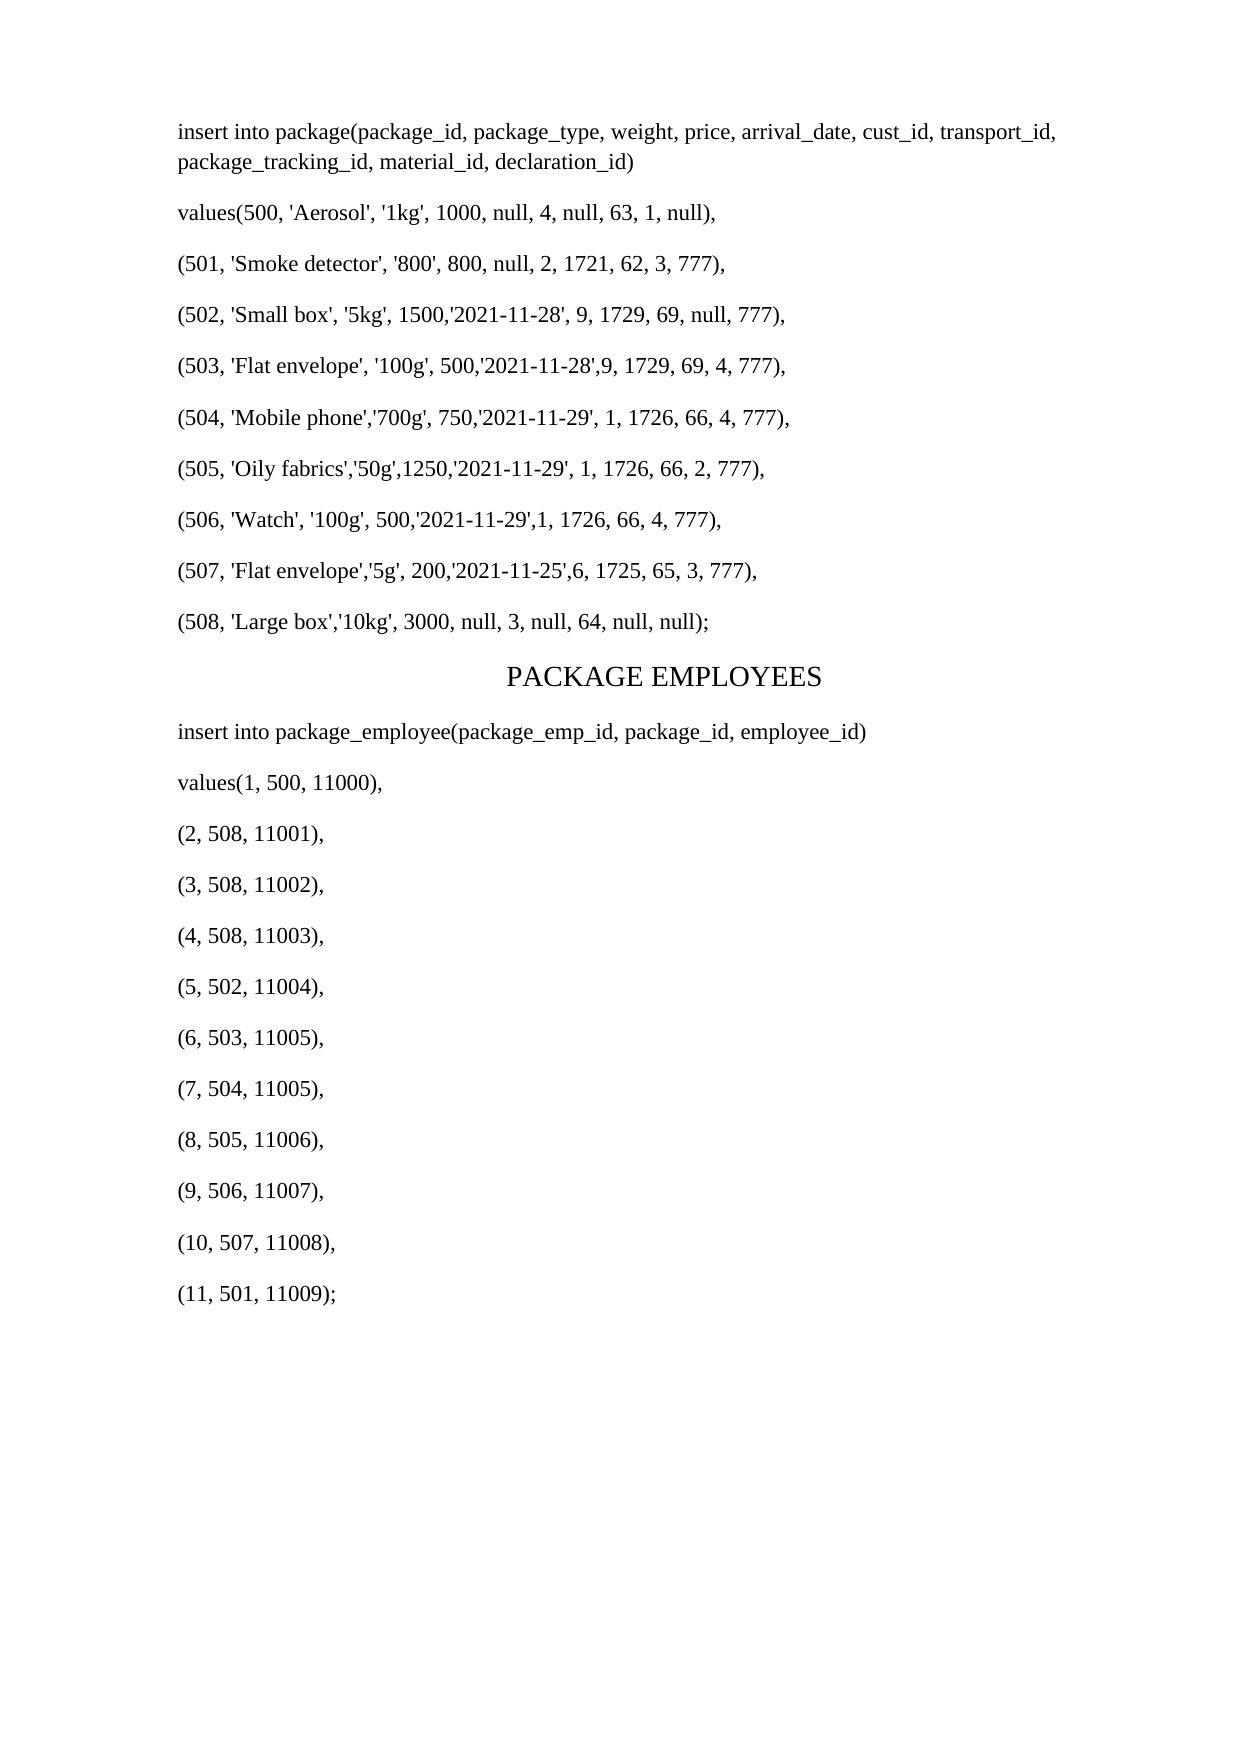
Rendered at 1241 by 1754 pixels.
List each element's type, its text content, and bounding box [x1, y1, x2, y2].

text (10, 507, 11008), [177, 1228, 1152, 1255]
text (5, 502, 11004), [177, 973, 1152, 1000]
text (501, 'Smoke detector', '800', 800, null, 2, 1721, 62, 3, 777), [177, 250, 1152, 277]
text (506, 'Watch', '100g', 500,'2021-11-29',1, 1726, 66, 4, 777), [177, 506, 1152, 532]
text values(500, 'Aerosol', '1kg', 1000, null, 4, null, 63, 1, null), [177, 199, 1152, 226]
text (8, 505, 11006), [177, 1126, 1152, 1153]
text (9, 506, 11007), [177, 1177, 1152, 1204]
text (4, 508, 11003), [177, 922, 1152, 949]
text (504, 'Mobile phone','700g', 750,'2021-11-29', 1, 1726, 66, 4, 777), [177, 403, 1152, 430]
text (7, 504, 11005), [177, 1075, 1152, 1102]
text (508, 'Large box','10kg', 3000, null, 3, null, 64, null, null); [177, 608, 1152, 634]
text (6, 503, 11005), [177, 1024, 1152, 1051]
text PACKAGE EMPLOYEES [177, 659, 1152, 692]
text values(1, 500, 11000), [177, 769, 1152, 796]
text (505, 'Oily fabrics','50g',1250,'2021-11-29', 1, 1726, 66, 2, 777), [177, 454, 1152, 481]
text (503, 'Flat envelope', '100g', 500,'2021-11-28',9, 1729, 69, 4, 777), [177, 352, 1152, 379]
text (507, 'Flat envelope','5g', 200,'2021-11-25',6, 1725, 65, 3, 777), [177, 557, 1152, 583]
text insert into package_employee(package_emp_id, package_id, employee_id) [177, 718, 1152, 744]
text (3, 508, 11002), [177, 871, 1152, 898]
text insert into package(package_id, package_type, weight, price, arrival_date, cust_id, transport_id, package_tracking_id, material_id, declaration_id) [177, 118, 1152, 175]
text (502, 'Small box', '5kg', 1500,'2021-11-28', 9, 1729, 69, null, 777), [177, 301, 1152, 328]
text (11, 501, 11009); [177, 1279, 1152, 1306]
text (2, 508, 11001), [177, 820, 1152, 847]
